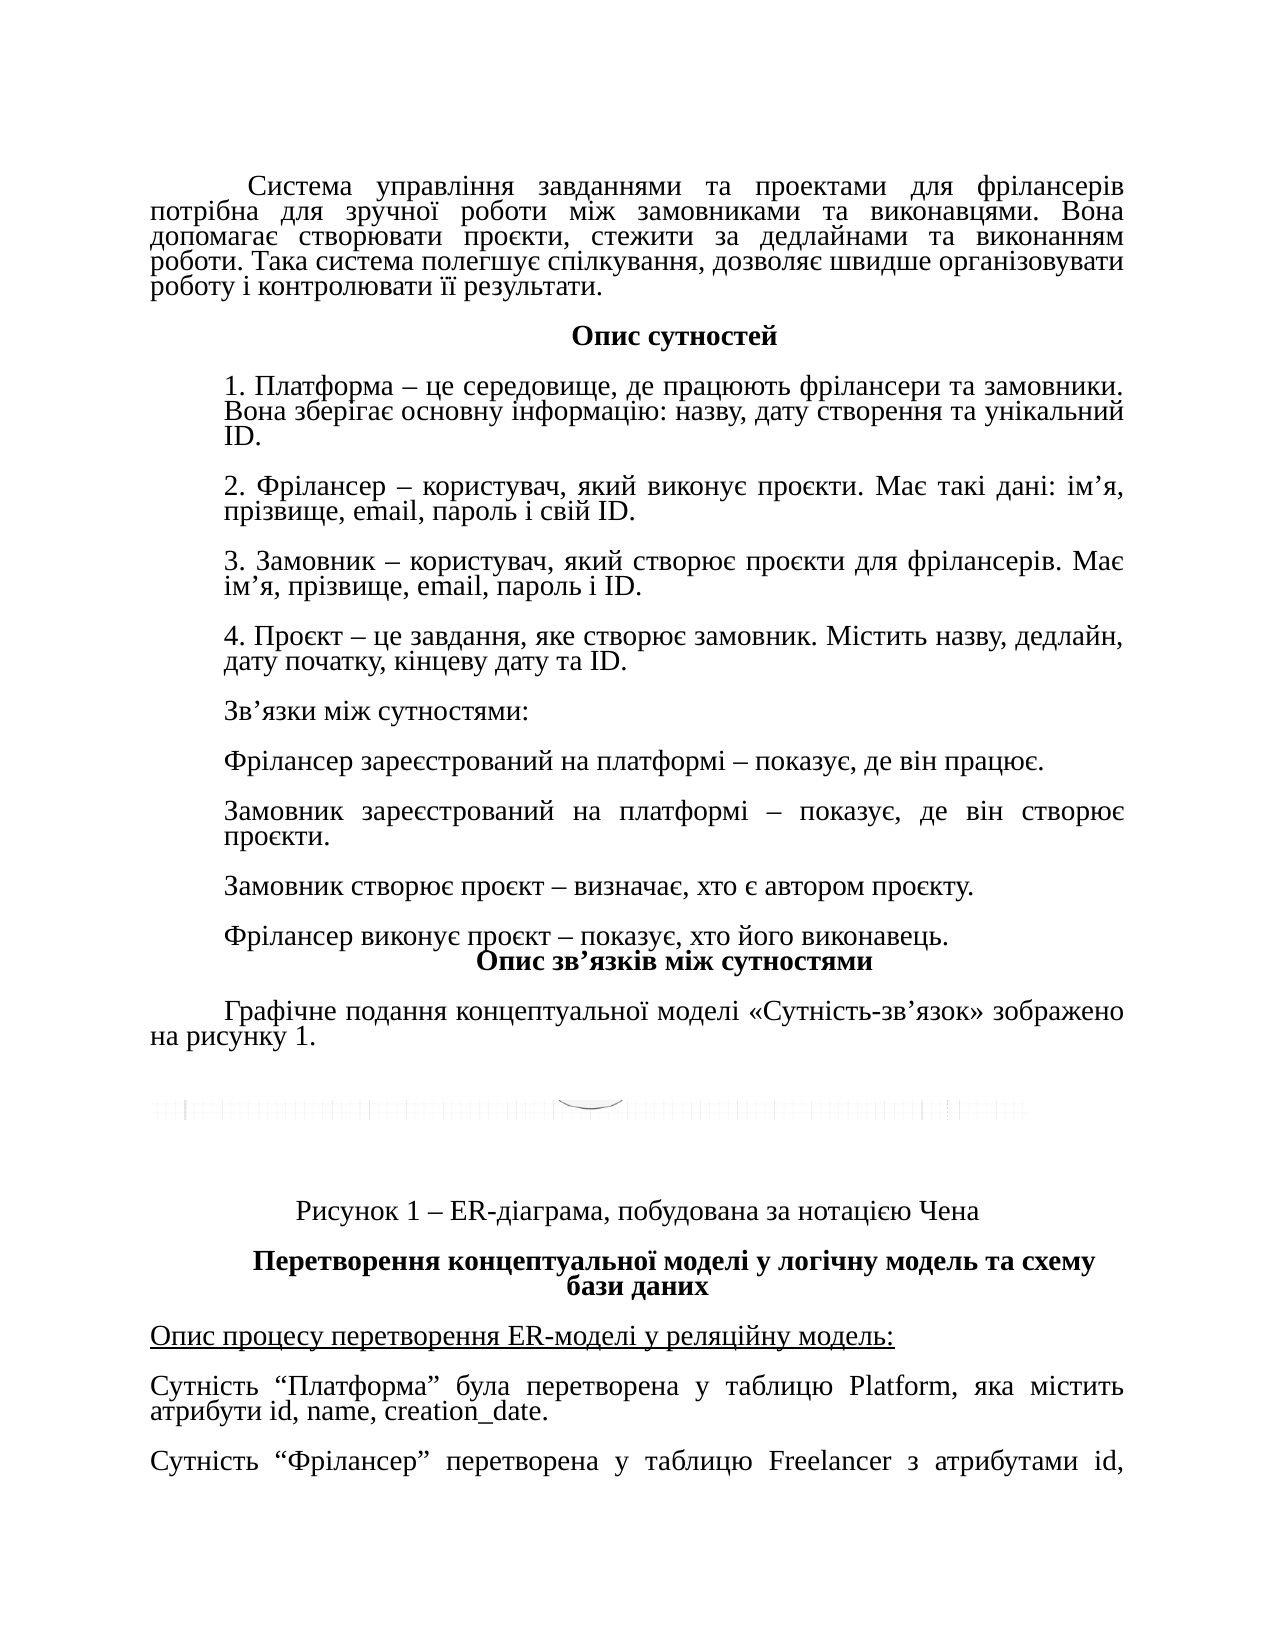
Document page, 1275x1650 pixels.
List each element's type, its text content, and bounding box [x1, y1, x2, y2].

text Перетворення концептуальної моделі у логічну модель та схему бази даних [150, 1250, 1125, 1300]
text Опис зв’язків між сутностями [150, 950, 1125, 975]
text Замовник створює проєкт – визначає, хто є автором проєкту. [224, 875, 1125, 900]
text 2. Фрілансер – користувач, який виконує проєкти. Має такі дані: ім’я, прізвище, email, пароль і свій ID. [224, 475, 1125, 525]
text 4. Проєкт – це завдання, яке створює замовник. Містить назву, дедлайн, дату початку, кінцеву дату та ID. [224, 625, 1125, 675]
text Фрілансер зареєстрований на платформі – показує, де він працює. [662, 750, 1125, 775]
text Опис сутностей [150, 325, 1125, 350]
text Фрілансер виконує проєкт – показує, хто його виконавець. [224, 925, 1125, 950]
text Система управління завданнями та проектами для фрілансерів потрібна для зручної роботи між замовниками та виконавцями. Вона допомагає створювати проєкти, стежити за дедлайнами та виконанням роботи. Така система полегшує спілкування, дозволяє швидше організовувати роботу і контролювати її результати. [150, 175, 1125, 300]
text 3. Замовник – користувач, який створює проєкти для фрілансерів. Має ім’я, прізвище, email, пароль і ID. [224, 550, 1125, 600]
text Зв’язки між сутностями: [224, 700, 1125, 725]
text Опис процесу перетворення ER-моделі у реляційну модель: [150, 1325, 1125, 1350]
text Замовник зареєстрований на платформі – показує, де він створює проєкти. [224, 800, 1125, 850]
text Фрілансер зареєстрований на платформі – показує, де він працює. [224, 750, 659, 775]
text Графічне подання концептуальної моделі «Сутність-зв’язок» зображено на рисунку 1. [150, 1000, 1125, 1050]
text 1. Платформа – це середовище, де працюють фрілансери та замовники. Вона зберігає основну інформацію: назву, дату створення та унікальний ID. [224, 375, 1125, 450]
text Сутність “Платформа” була перетворена у таблицю Platform, яка містить атрибути id, name, creation_date. [150, 1375, 1125, 1425]
text Рисунок 1 – ER-діаграма, побудована за нотацією Чена [150, 1200, 1125, 1225]
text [150, 1450, 1125, 1475]
